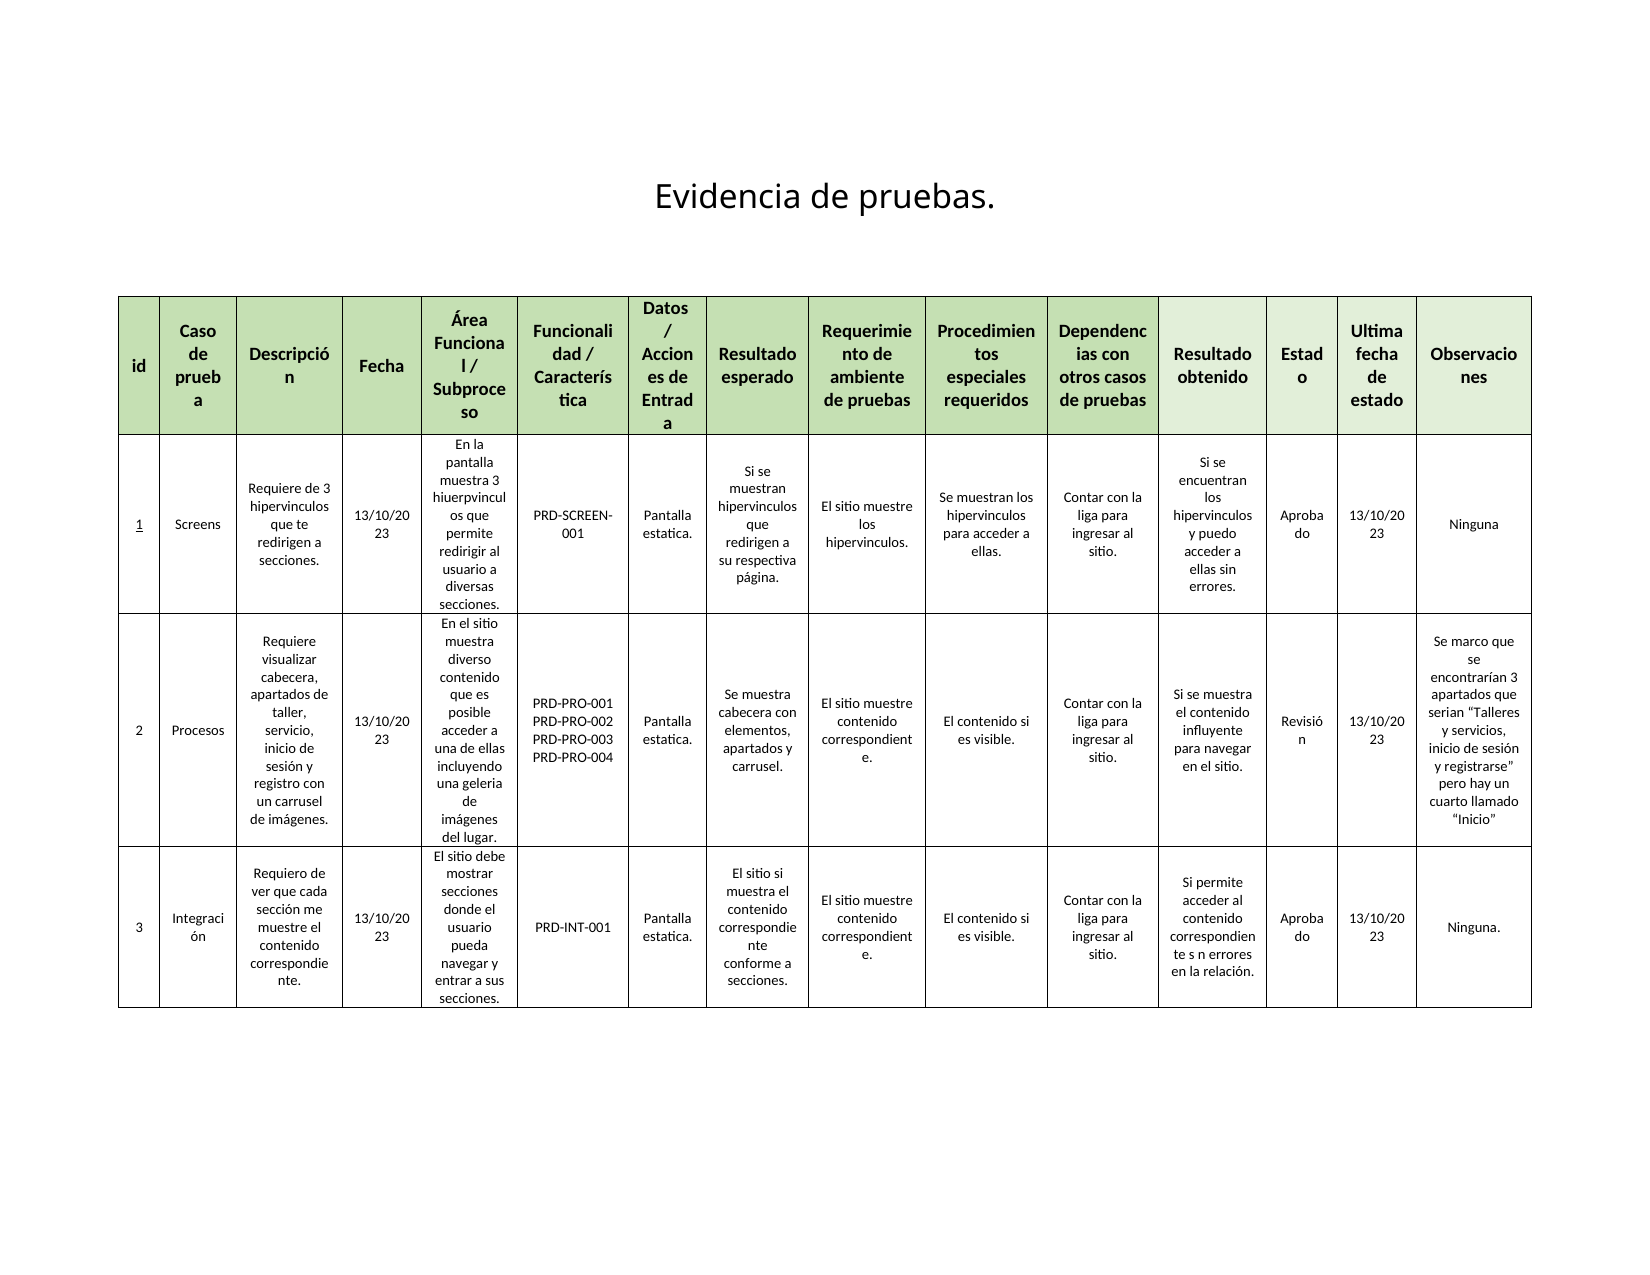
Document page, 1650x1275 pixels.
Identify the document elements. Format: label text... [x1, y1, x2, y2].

table_header Fecha [343, 297, 421, 434]
table_cell 1 [119, 435, 159, 613]
table_cell El sitio muestre contenido correspondiente. [809, 847, 925, 1007]
table_header Ultima fecha de estado [1338, 297, 1416, 434]
table_cell El contenido si es visible. [926, 847, 1047, 1007]
table_cell Requiere de 3 hipervinculos que te redirigen a secciones. [237, 435, 342, 613]
table_cell Procesos [160, 614, 236, 846]
table_cell Si permite acceder al contenido correspondiente s n errores en la relación. [1159, 847, 1266, 1007]
table_cell Si se muestran hipervinculos que redirigen a su respectiva página. [707, 435, 808, 613]
table_cell PRD-SCREEN-001 [518, 435, 628, 613]
table_header Caso de prueba [160, 297, 236, 434]
table_cell El sitio muestre los hipervinculos. [809, 435, 925, 613]
table_cell PRD-INT-001 [518, 847, 628, 1007]
table_header Resultado esperado [707, 297, 808, 434]
table_header Procedimientos especiales requeridos [926, 297, 1047, 434]
table_header Resultado obtenido [1159, 297, 1266, 434]
table_cell 3 [119, 847, 159, 1007]
table_cell El sitio muestre contenido correspondiente. [809, 614, 925, 846]
table_cell Revisión [1267, 614, 1337, 846]
table_cell En la pantalla muestra 3 hiuerpvinculos que permite redirigir al usuario a diversas secciones. [422, 435, 517, 613]
table_cell Integración [160, 847, 236, 1007]
table_cell Se marco que se encontrarían 3 apartados que serian “Talleres y servicios, inicio de sesión y registrarse” pero hay un cuarto llamado “Inicio” [1417, 614, 1531, 846]
table_cell Requiero de ver que cada sección me muestre el contenido correspondiente. [237, 847, 342, 1007]
table_cell 13/10/2023 [343, 847, 421, 1007]
table_header Datos / Acciones de Entrada [629, 297, 706, 434]
table_cell PRD-PRO-001 PRD-PRO-002 PRD-PRO-003 PRD-PRO-004 [518, 614, 628, 846]
table_header id [119, 297, 159, 434]
table_cell Pantalla estatica. [629, 435, 706, 613]
table_cell Contar con la liga para ingresar al sitio. [1048, 435, 1158, 613]
table_cell El sitio debe mostrar secciones donde el usuario pueda navegar y entrar a sus secciones. [422, 847, 517, 1007]
table_header Área Funcional / Subproceso [422, 297, 517, 434]
table_cell Si se encuentran los hipervinculos y puedo acceder a ellas sin errores. [1159, 435, 1266, 613]
table_cell 13/10/2023 [343, 614, 421, 846]
table_header Descripción [237, 297, 342, 434]
table_cell Contar con la liga para ingresar al sitio. [1048, 847, 1158, 1007]
table_cell 13/10/2023 [1338, 614, 1416, 846]
table_cell 13/10/2023 [343, 435, 421, 613]
table_cell Requiere visualizar cabecera, apartados de taller, servicio, inicio de sesión y registro con un carrusel de imágenes. [237, 614, 342, 846]
table_cell Pantalla estatica. [629, 614, 706, 846]
table_cell El sitio si muestra el contenido correspondiente conforme a secciones. [707, 847, 808, 1007]
table_cell Aprobado [1267, 847, 1337, 1007]
table_cell En el sitio muestra diverso contenido que es posible acceder a una de ellas incluyendo una geleria de imágenes del lugar. [422, 614, 517, 846]
table_header Estado [1267, 297, 1337, 434]
table_cell Pantalla estatica. [629, 847, 706, 1007]
table_cell Ninguna [1417, 435, 1531, 613]
table_cell Se muestran los hipervinculos para acceder a ellas. [926, 435, 1047, 613]
subtitle Evidencia de pruebas. [118, 173, 1532, 218]
table_cell 13/10/2023 [1338, 435, 1416, 613]
table_cell Contar con la liga para ingresar al sitio. [1048, 614, 1158, 846]
table_cell Ninguna. [1417, 847, 1531, 1007]
table_header Requerimiento de ambiente de pruebas [809, 297, 925, 434]
table_cell 2 [119, 614, 159, 846]
table_header Dependencias con otros casos de pruebas [1048, 297, 1158, 434]
table_header Funcionalidad / Característica [518, 297, 628, 434]
table_cell Si se muestra el contenido influyente para navegar en el sitio. [1159, 614, 1266, 846]
table_cell Screens [160, 435, 236, 613]
table_cell 13/10/2023 [1338, 847, 1416, 1007]
table_cell El contenido si es visible. [926, 614, 1047, 846]
table_cell Aprobado [1267, 435, 1337, 613]
table_cell Se muestra cabecera con elementos, apartados y carrusel. [707, 614, 808, 846]
table_header Observaciones [1417, 297, 1531, 434]
